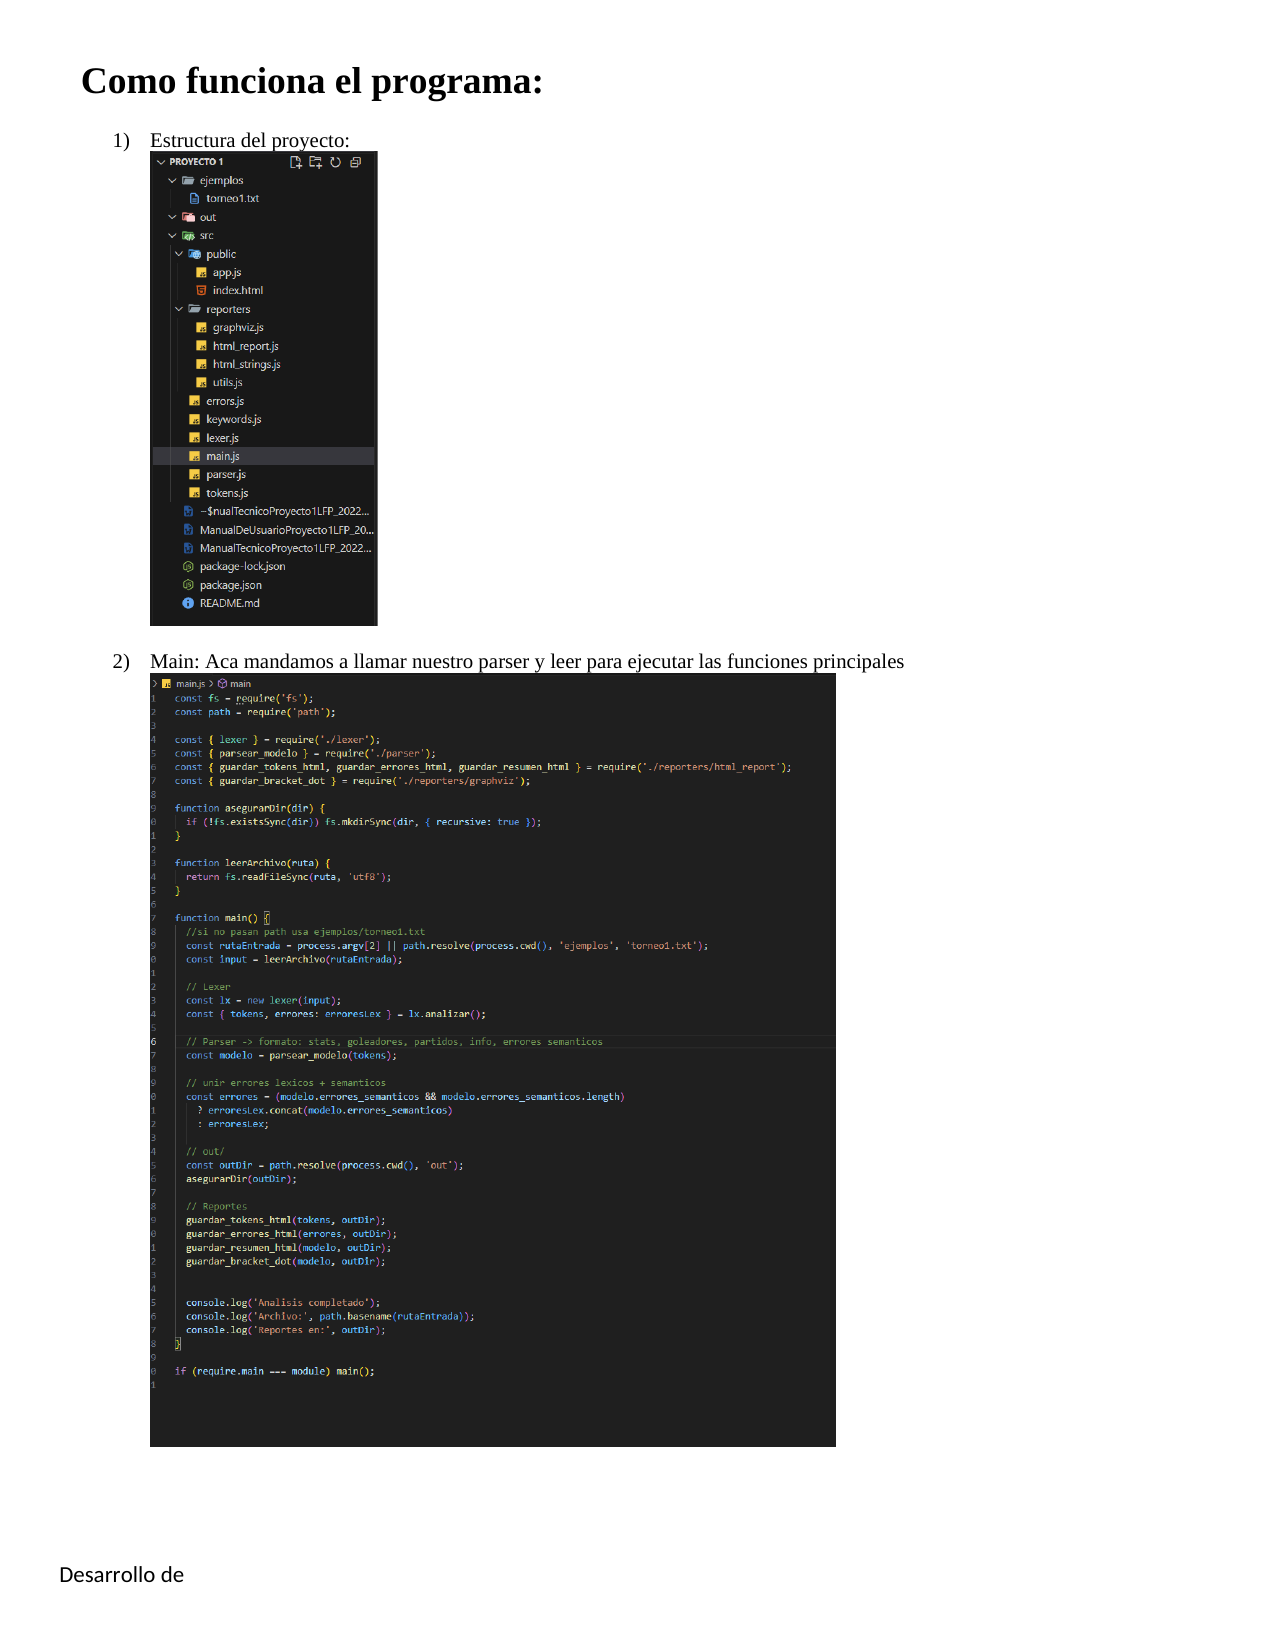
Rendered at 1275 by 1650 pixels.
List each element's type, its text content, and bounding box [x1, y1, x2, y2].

subtitle Como funciona el programa: [59, 58, 1275, 101]
picture [150, 151, 378, 626]
list Main: Aca mandamos a llamar nuestro parser y leer para ejecutar las funciones principales [112, 649, 1275, 673]
picture [150, 673, 836, 1447]
list Estructura del proyecto: [112, 128, 1275, 152]
